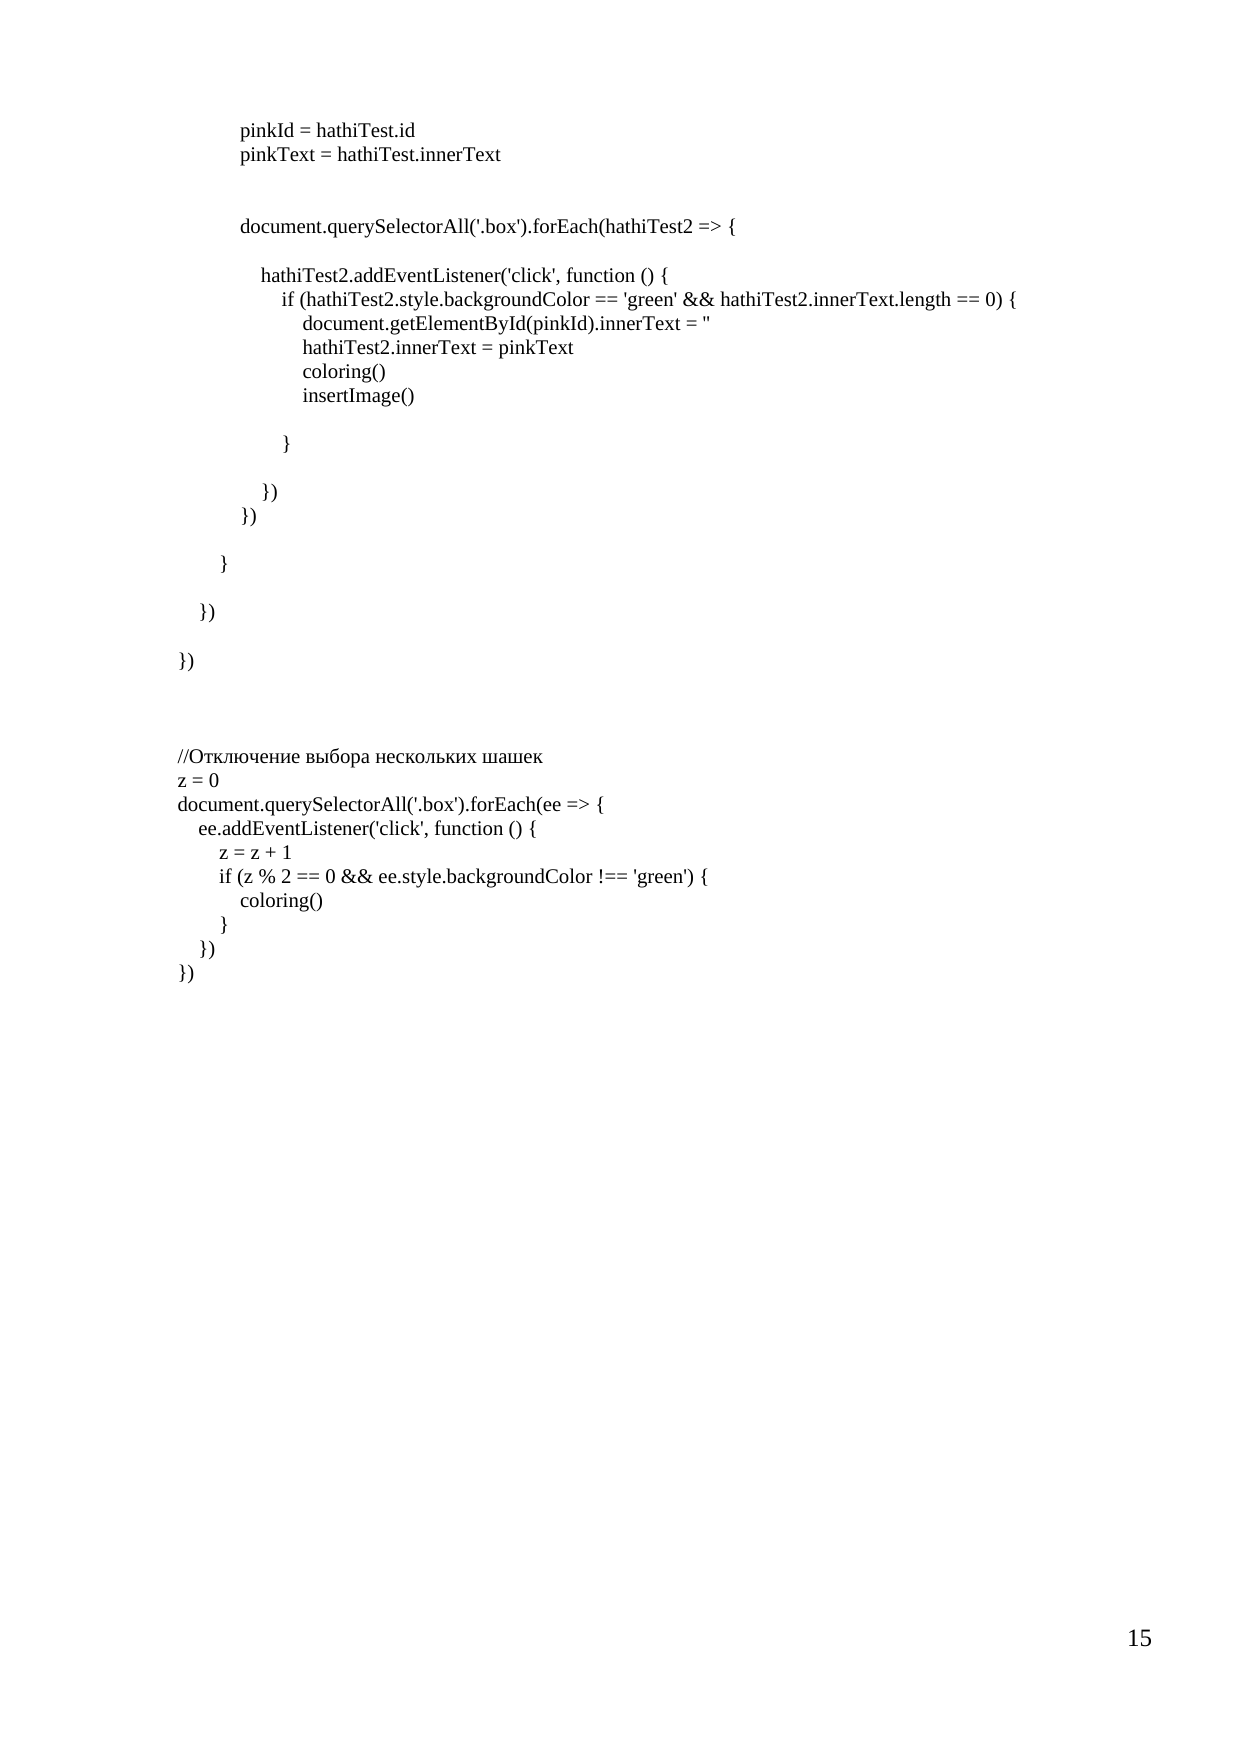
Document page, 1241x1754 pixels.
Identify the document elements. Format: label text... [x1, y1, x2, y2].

text z = z + 1 [177, 840, 1152, 864]
text if (z % 2 == 0 && ee.style.backgroundColor !== 'green') { [177, 864, 1152, 888]
text } [177, 551, 1152, 575]
text }) [177, 503, 1152, 527]
text if (hathiTest2.style.backgroundColor == 'green' && hathiTest2.innerText.length == 0) { [177, 287, 1152, 311]
text z = 0 [177, 768, 1152, 792]
text } [177, 431, 1152, 455]
text hathiTest2.innerText = pinkText [177, 335, 1152, 359]
text pinkId = hathiTest.id [177, 118, 1152, 142]
text pinkText = hathiTest.innerText [177, 142, 1152, 166]
text }) [177, 599, 1152, 623]
text }) [177, 647, 1152, 672]
text ee.addEventListener('click', function () { [177, 816, 1152, 840]
text document.getElementById(pinkId).innerText = '' [177, 311, 1152, 335]
text insertImage() [177, 383, 1152, 407]
text } [177, 912, 1152, 936]
text coloring() [177, 359, 1152, 383]
text coloring() [177, 888, 1152, 912]
text document.querySelectorAll('.box').forEach(hathiTest2 => { [177, 214, 1152, 238]
text hathiTest2.addEventListener('click', function () { [177, 262, 1152, 287]
text }) [177, 936, 1152, 960]
text }) [177, 960, 1152, 984]
text }) [177, 479, 1152, 503]
text //Отключение выбора нескольких шашек [177, 744, 1152, 768]
text document.querySelectorAll('.box').forEach(ee => { [177, 792, 1152, 816]
